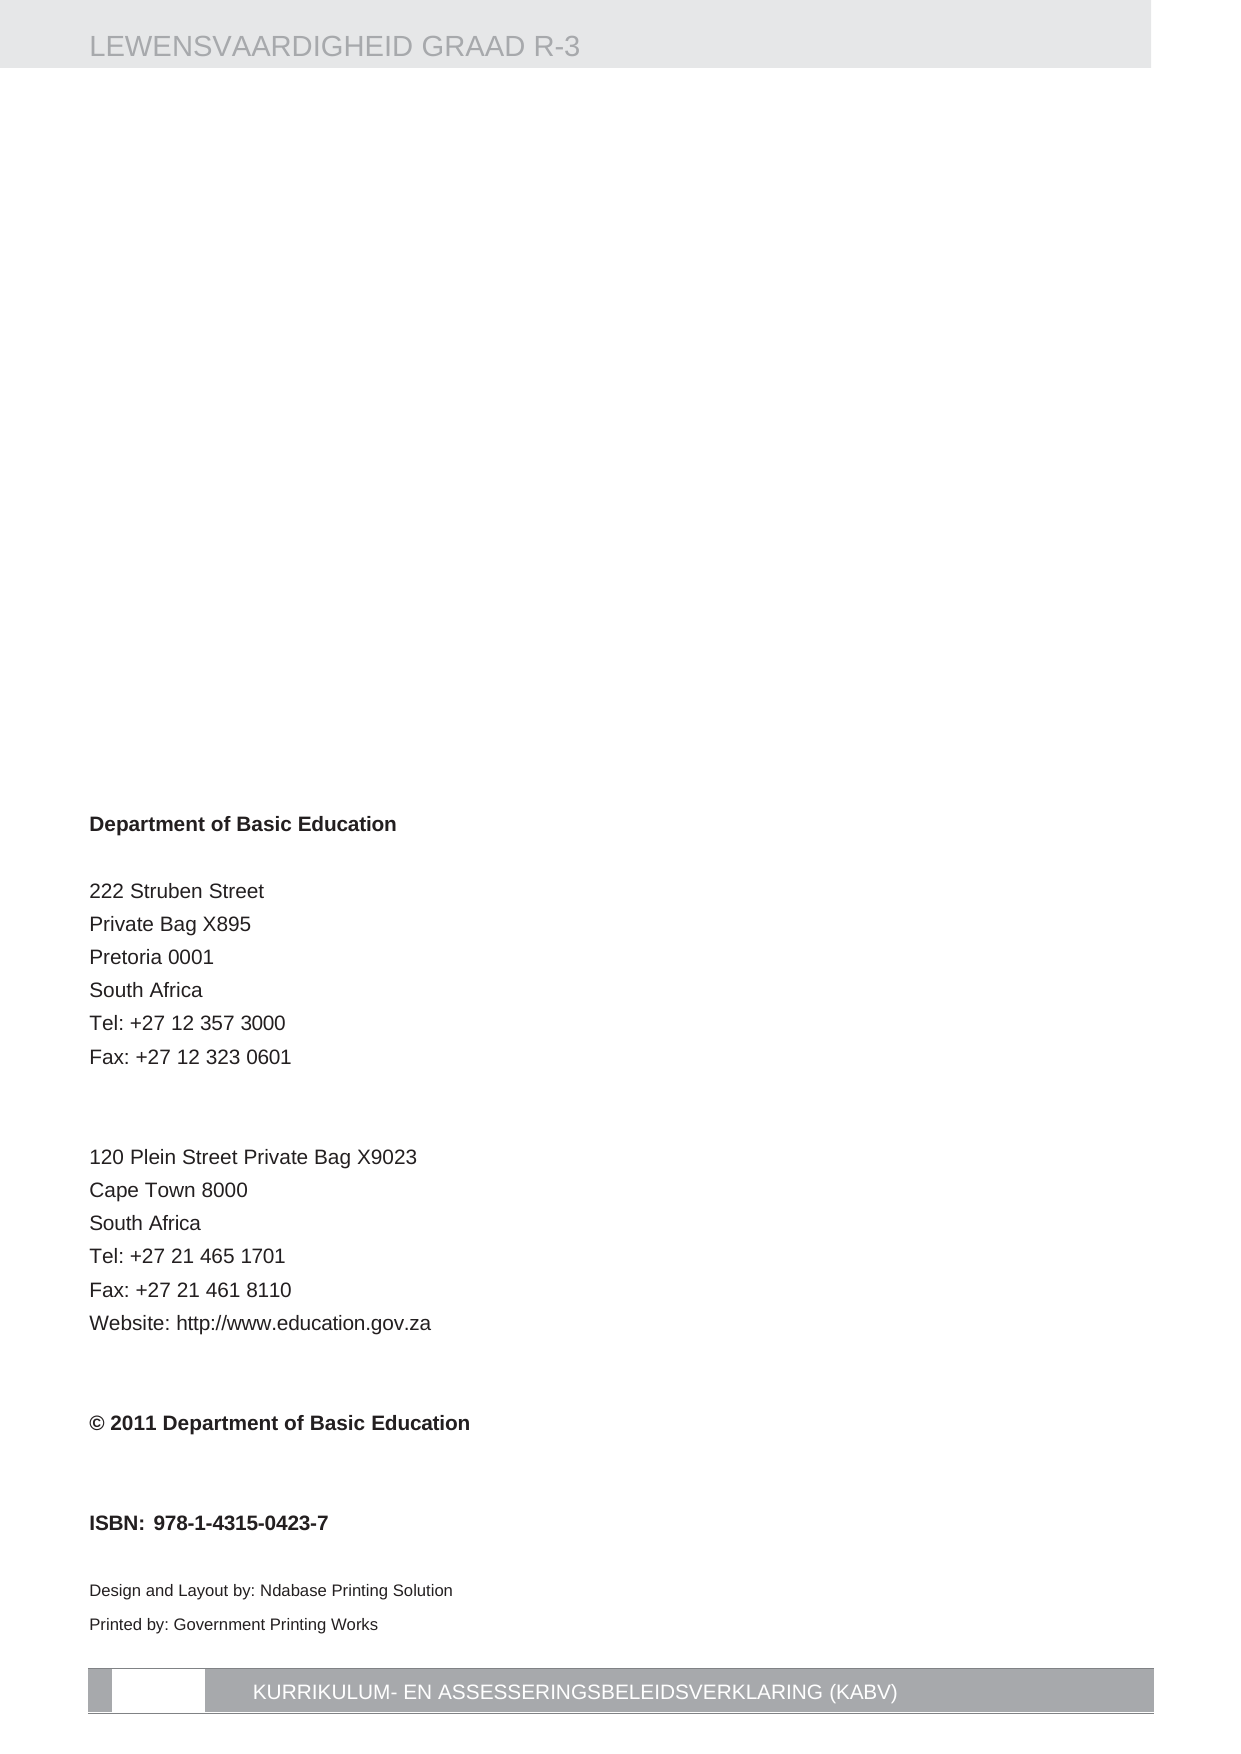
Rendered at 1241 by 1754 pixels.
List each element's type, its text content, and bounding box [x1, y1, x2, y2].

text Tel: +27 21 465 1701 [89, 1244, 1165, 1268]
subtitle Department of Basic Education [89, 812, 1165, 836]
text Fax: +27 12 323 0601 [89, 1044, 1165, 1068]
text Fax: +27 21 461 8110 [89, 1277, 1165, 1301]
text Tel: +27 12 357 3000 [89, 1011, 1165, 1035]
text South Africa [89, 1211, 1165, 1235]
text 120 Plein Street Private Bag X9023 Cape Town 8000 [89, 1144, 461, 1202]
text ISBN: 978-1-4315-0423-7 [89, 1511, 1165, 1535]
text Website: http://www.education.gov.za [89, 1311, 1165, 1335]
text Design and Layout by: Ndabase Printing Solution Printed by: Government Printing Works [89, 1581, 461, 1633]
text 222 Struben Street Private Bag X895 Pretoria 0001 South Africa [89, 879, 266, 1002]
subtitle © 2011 Department of Basic Education [89, 1411, 1165, 1435]
